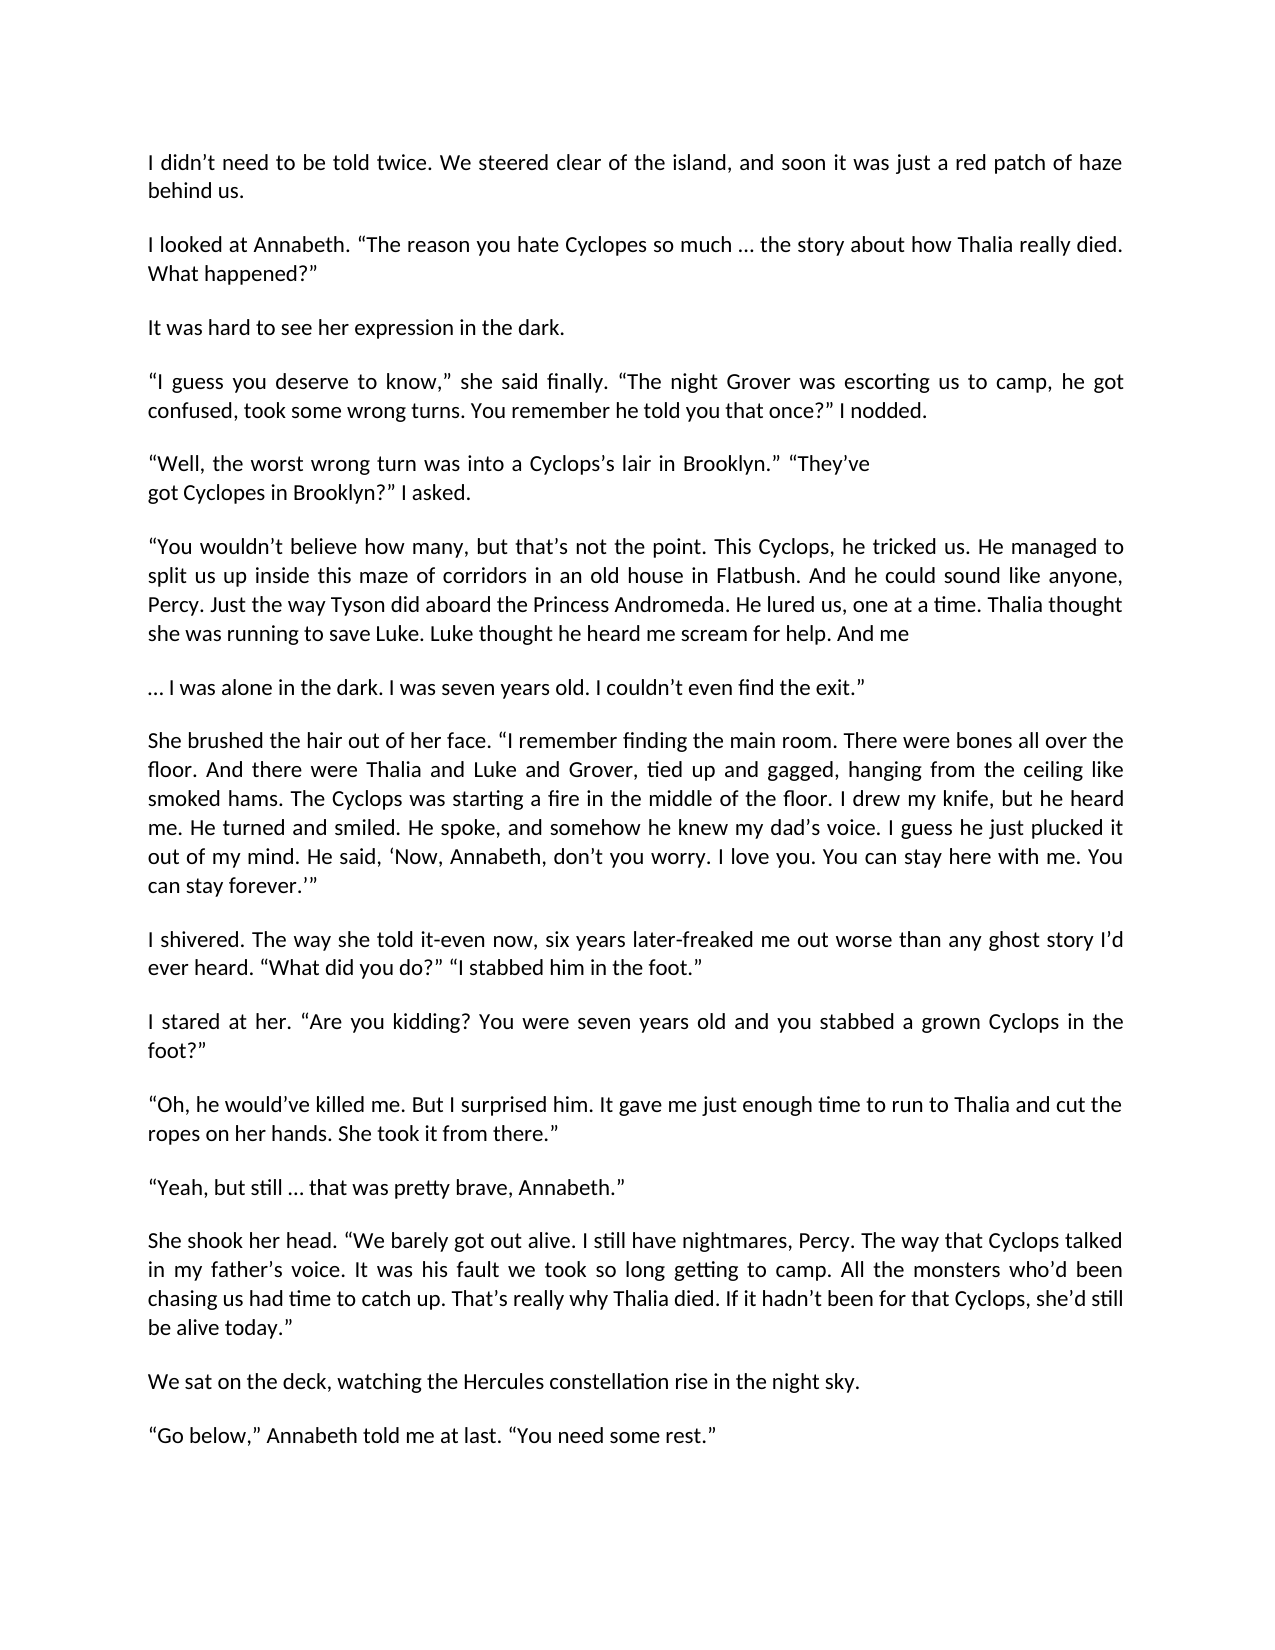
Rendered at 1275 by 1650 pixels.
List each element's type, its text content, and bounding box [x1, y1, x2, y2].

text It was hard to see her expression in the dark. [148, 313, 1126, 341]
text “You wouldn’t believe how many, but that’s not the point. This Cyclops, he tricked us. He managed to split us up inside this maze of corridors in an old house in Flatbush. And he could sound like anyone, Percy. Just the way Tyson did aboard the Princess Andromeda. He lured us, one at a time. Thalia thought she was running to save Luke. Luke thought he heard me scream for help. And me [148, 532, 1126, 647]
text We sat on the deck, watching the Hercules constellation rise in the night sky. [148, 1367, 1126, 1395]
text “Yeah, but still … that was pretty brave, Annabeth.” [148, 1173, 1126, 1201]
text She shook her head. “We barely got out alive. I still have nightmares, Percy. The way that Cyclops talked in my father’s voice. It was his fault we took so long getting to camp. All the monsters who’d been chasing us had time to catch up. That’s really why Thalia died. If it hadn’t been for that Cyclops, she’d still be alive today.” [148, 1227, 1126, 1341]
text I looked at Annabeth. “The reason you hate Cyclopes so much … the story about how Thalia really died. What happened?” [148, 230, 1126, 287]
text … I was alone in the dark. I was seven years old. I couldn’t even find the exit.” [148, 673, 1126, 701]
text “I guess you deserve to know,” she said finally. “The night Grover was escorting us to camp, he got confused, took some wrong turns. You remember he told you that once?” I nodded. [148, 367, 1126, 424]
text “Well, the worst wrong turn was into a Cyclops’s lair in Brooklyn.” “They’ve got Cyclopes in Brooklyn?” I asked. [148, 449, 872, 506]
text “Go below,” Annabeth told me at last. “You need some rest.” [148, 1421, 1126, 1449]
text I stared at her. “Are you kidding? You were seven years old and you stabbed a grown Cyclops in the foot?” [148, 1007, 1126, 1064]
text I shivered. The way she told it-even now, six years later-freaked me out worse than any ghost story I’d ever heard. “What did you do?” “I stabbed him in the foot.” [148, 925, 1126, 982]
text She brushed the hair out of her face. “I remember finding the main room. There were bones all over the floor. And there were Thalia and Luke and Grover, tied up and gagged, hanging from the ceiling like smoked hams. The Cyclops was starting a fire in the middle of the floor. I drew my knife, but he heard me. He turned and smiled. He spoke, and somehow he knew my dad’s voice. I guess he just plucked it out of my mind. He said, ‘Now, Annabeth, don’t you worry. I love you. You can stay here with me. You can stay forever.’” [148, 727, 1126, 899]
text I didn’t need to be told twice. We steered clear of the island, and soon it was just a red patch of haze behind us. [148, 148, 1126, 204]
text “Oh, he would’ve killed me. But I surprised him. It gave me just enough time to run to Thalia and cut the ropes on her hands. She took it from there.” [148, 1090, 1126, 1147]
